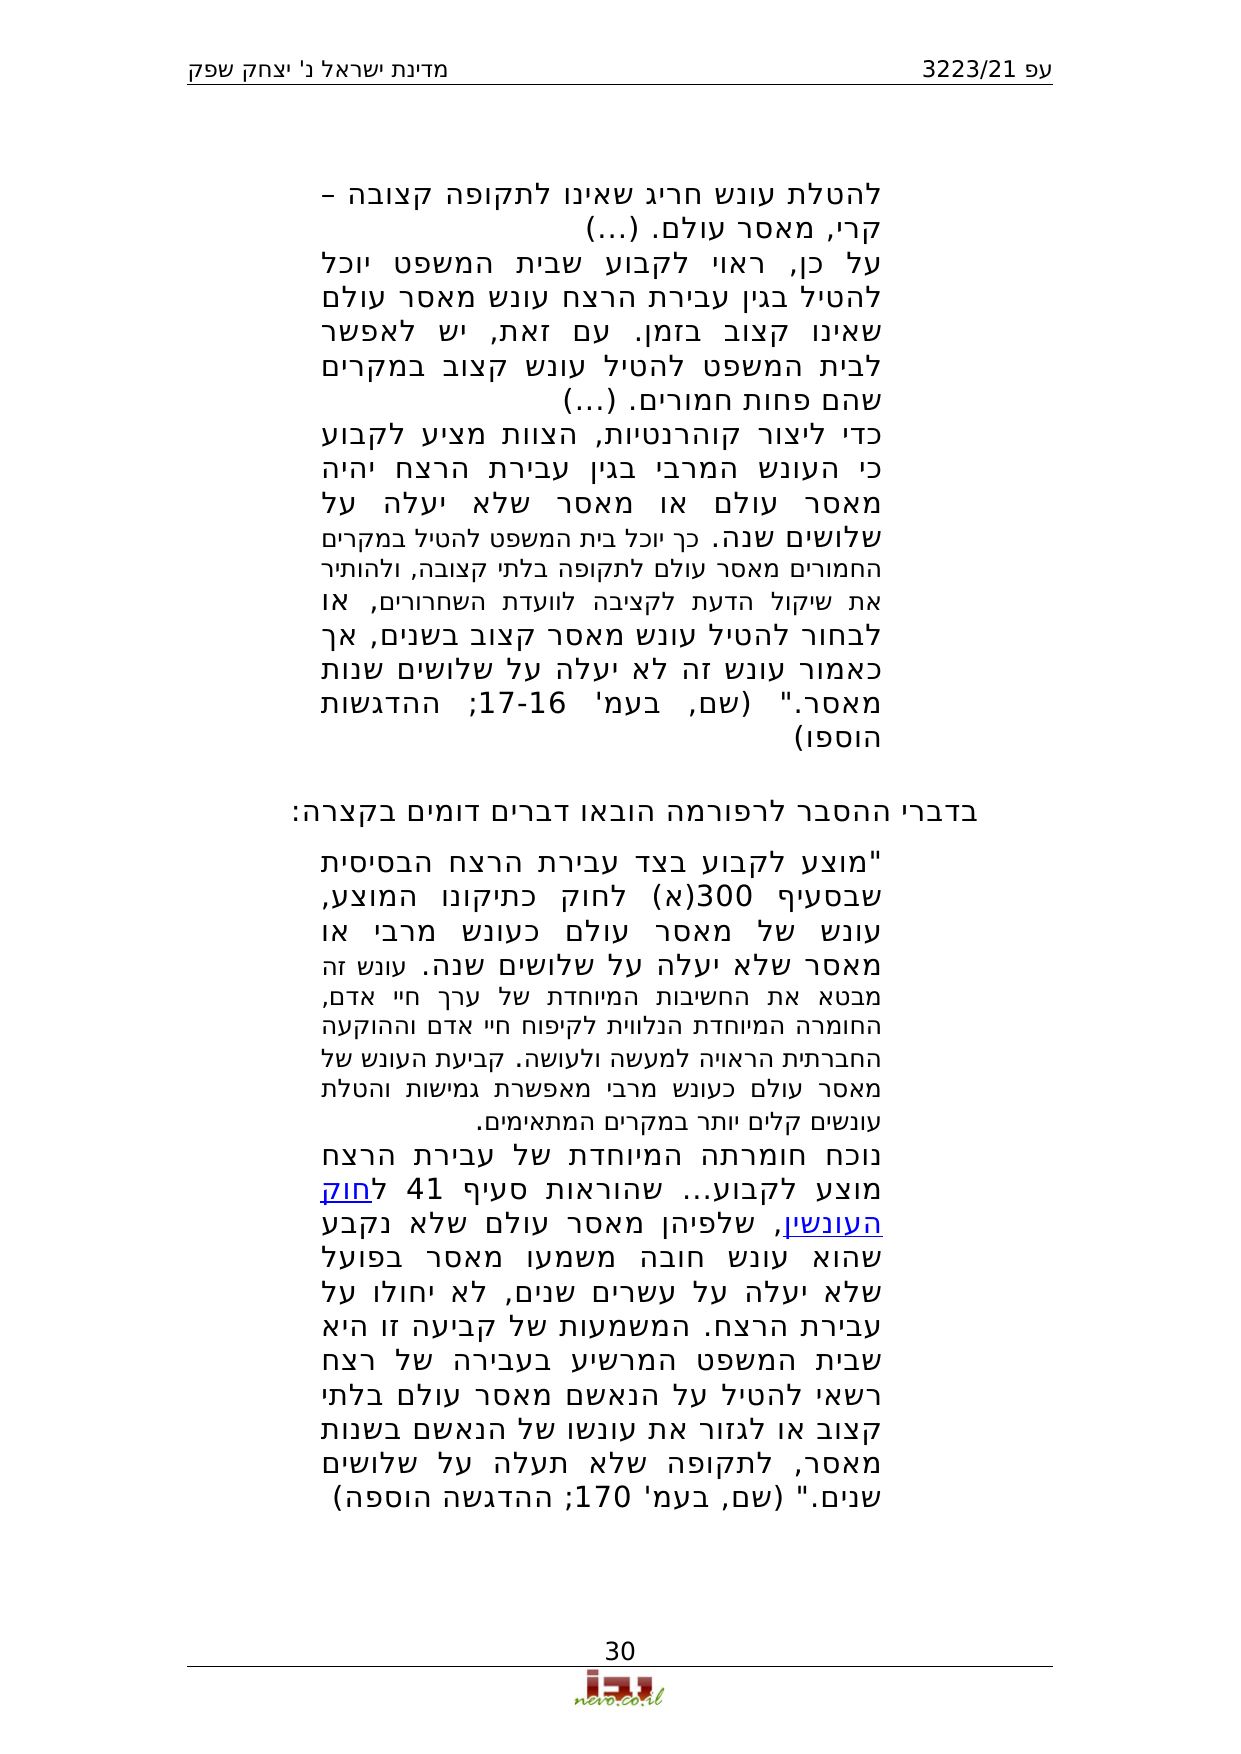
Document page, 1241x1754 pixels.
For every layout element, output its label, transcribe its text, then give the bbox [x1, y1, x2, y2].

text "מוצע לקבוע בצד עבירת הרצח הבסיסית שבסעיף 300(א) לחוק כתיקונו המוצע, עונש של מאסר עולם כעונש מרבי או מאסר שלא יעלה על שלושים שנה. עונש זה מבטא את החשיבות המיוחדת של ערך חיי אדם, החומרה המיוחדת הנלווית לקיפוח חיי אדם וההוקעה החברתית הראויה למעשה ולעושה. קביעת העונש של מאסר עולם כעונש מרבי מאפשרת גמישות והטלת עונשים קלים יותר במקרים המתאימים. [321, 845, 882, 1138]
picture [574, 1669, 666, 1707]
text כדי ליצור קוהרנטיות, הצוות מציע לקבוע כי העונש המרבי בגין עבירת הרצח יהיה מאסר עולם או מאסר שלא יעלה על שלושים שנה. כך יוכל בית המשפט להטיל במקרים החמורים מאסר עולם לתקופה בלתי קצובה, ולהותיר את שיקול הדעת לקציבה לוועדת השחרורים, או לבחור להטיל עונש מאסר קצוב בשנים, אך כאמור עונש זה לא יעלה על שלושים שנות מאסר." (שם, בעמ' 17-16; ההדגשות הוספו) [321, 417, 882, 754]
text נוכח חומרתה המיוחדת של עבירת הרצח מוצע לקבוע... שהוראות סעיף 41 לחוק העונשין, שלפיהן מאסר עולם שלא נקבע שהוא עונש חובה משמעו מאסר בפועל שלא יעלה על עשרים שנים, לא יחולו על עבירת הרצח. המשמעות של קביעה זו היא שבית המשפט המרשיע בעבירה של רצח רשאי להטיל על הנאשם מאסר עולם בלתי קצוב או לגזור את עונשו של הנאשם בשנות מאסר, לתקופה שלא תעלה על שלושים שנים." (שם, בעמ' 170; ההדגשה הוספה) [321, 1138, 882, 1515]
text בדברי ההסבר לרפורמה הובאו דברים דומים בקצרה: [187, 794, 1053, 828]
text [321, 177, 882, 246]
text על כן, ראוי לקבוע שבית המשפט יוכל להטיל בגין עבירת הרצח עונש מאסר עולם שאינו קצוב בזמן. עם זאת, יש לאפשר לבית המשפט להטיל עונש קצוב במקרים שהם פחות חמורים. (...) [321, 246, 882, 417]
